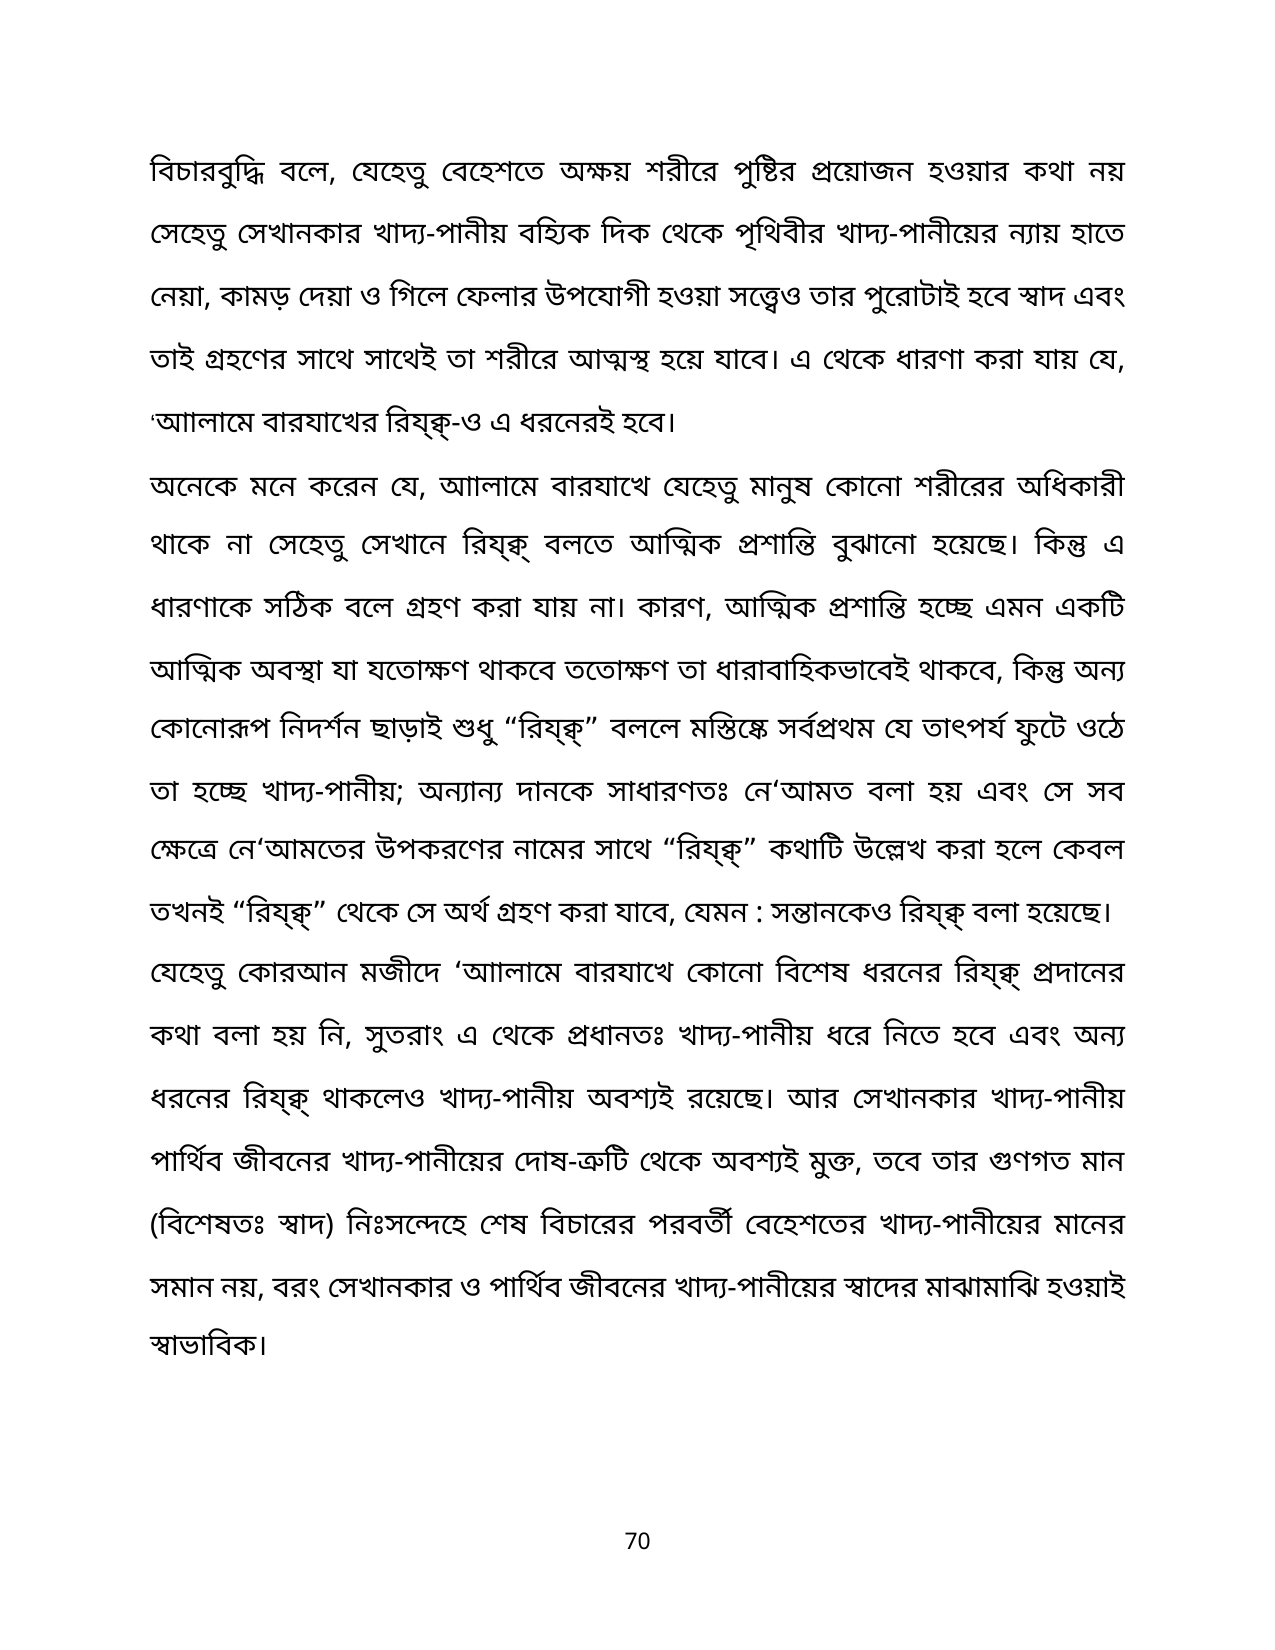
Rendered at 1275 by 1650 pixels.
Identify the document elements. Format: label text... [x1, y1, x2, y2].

text অনেকে মনে করেন যে, আালামে বারযাখে যেহেতু মানুষ কোনো শরীরের অধিকারী থাকে না সেহেতু সেখানে রিয্ক্ব্ বলতে আত্মিক প্রশান্তি বুঝানো হয়েছে। কিন্তু এ ধারণাকে সঠিক বলে গ্রহণ করা যায় না। কারণ, আত্মিক প্রশান্তি হচ্ছে এমন একটি আত্মিক অবস্থা যা যতোক্ষণ থাকবে ততোক্ষণ তা ধারাবাহিকভাবেই থাকবে, কিন্তু অন্য কোনোরূপ নিদর্শন ছাড়াই শুধু “রিয্ক্ব্” বললে মস্তিষ্কে সর্বপ্রথম যে তাৎপর্য ফুটে ওঠে তা হচ্ছে খাদ্য-পানীয়; অন্যান্য দানকে সাধারণতঃ নে‘আমত বলা হয় এবং সে সব ক্ষেত্রে নে‘আমতের উপকরণের নামের সাথে “রিয্ক্ব্” কথাটি উল্লেখ করা হলে কেবল তখনই “রিয্ক্ব্” থেকে সে অর্থ গ্রহণ করা যাবে, যেমন : সন্তানকেও রিয্ক্ব্ বলা হয়েছে। [150, 466, 1125, 934]
text বিচারবুদ্ধি বলে, যেহেতু বেহেশতে অক্ষয় শরীরে পুষ্টির প্রয়োজন হওয়ার কথা নয় সেহেতু সেখানকার খাদ্য-পানীয় বহ্যিক দিক থেকে পৃথিবীর খাদ্য-পানীয়ের ন্যায় হাতে নেয়া, কামড় দেয়া ও গিলে ফেলার উপযোগী হওয়া সত্ত্বেও তার পুরোটাই হবে স্বাদ এবং তাই গ্রহণের সাথে সাথেই তা শরীরে আত্মস্থ হয়ে যাবে। এ থেকে ধারণা করা যায় যে, ‘আালামে বারযাখের রিয্ক্ব্-ও এ ধরনেরই হবে। [150, 150, 1125, 444]
text যেহেতু কোরআন মজীদে ‘আালামে বারযাখে কোনো বিশেষ ধরনের রিয্ক্ব্ প্রদানের কথা বলা হয় নি, সুতরাং এ থেকে প্রধানতঃ খাদ্য-পানীয় ধরে নিতে হবে এবং অন্য ধরনের রিয্ক্ব্ থাকলেও খাদ্য-পানীয় অবশ্যই রয়েছে। আর সেখানকার খাদ্য-পানীয় পার্থিব জীবনের খাদ্য-পানীয়ের দোষ-ত্রুটি থেকে অবশ্যই মুক্ত, তবে তার গুণগত মান (বিশেষতঃ স্বাদ) নিঃসন্দেহে শেষ বিচারের পরবর্তী বেহেশতের খাদ্য-পানীয়ের মানের সমান নয়, বরং সেখানকার ও পার্থিব জীবনের খাদ্য-পানীয়ের স্বাদের মাঝামাঝি হওয়াই স্বাভাবিক। [150, 956, 1125, 1367]
